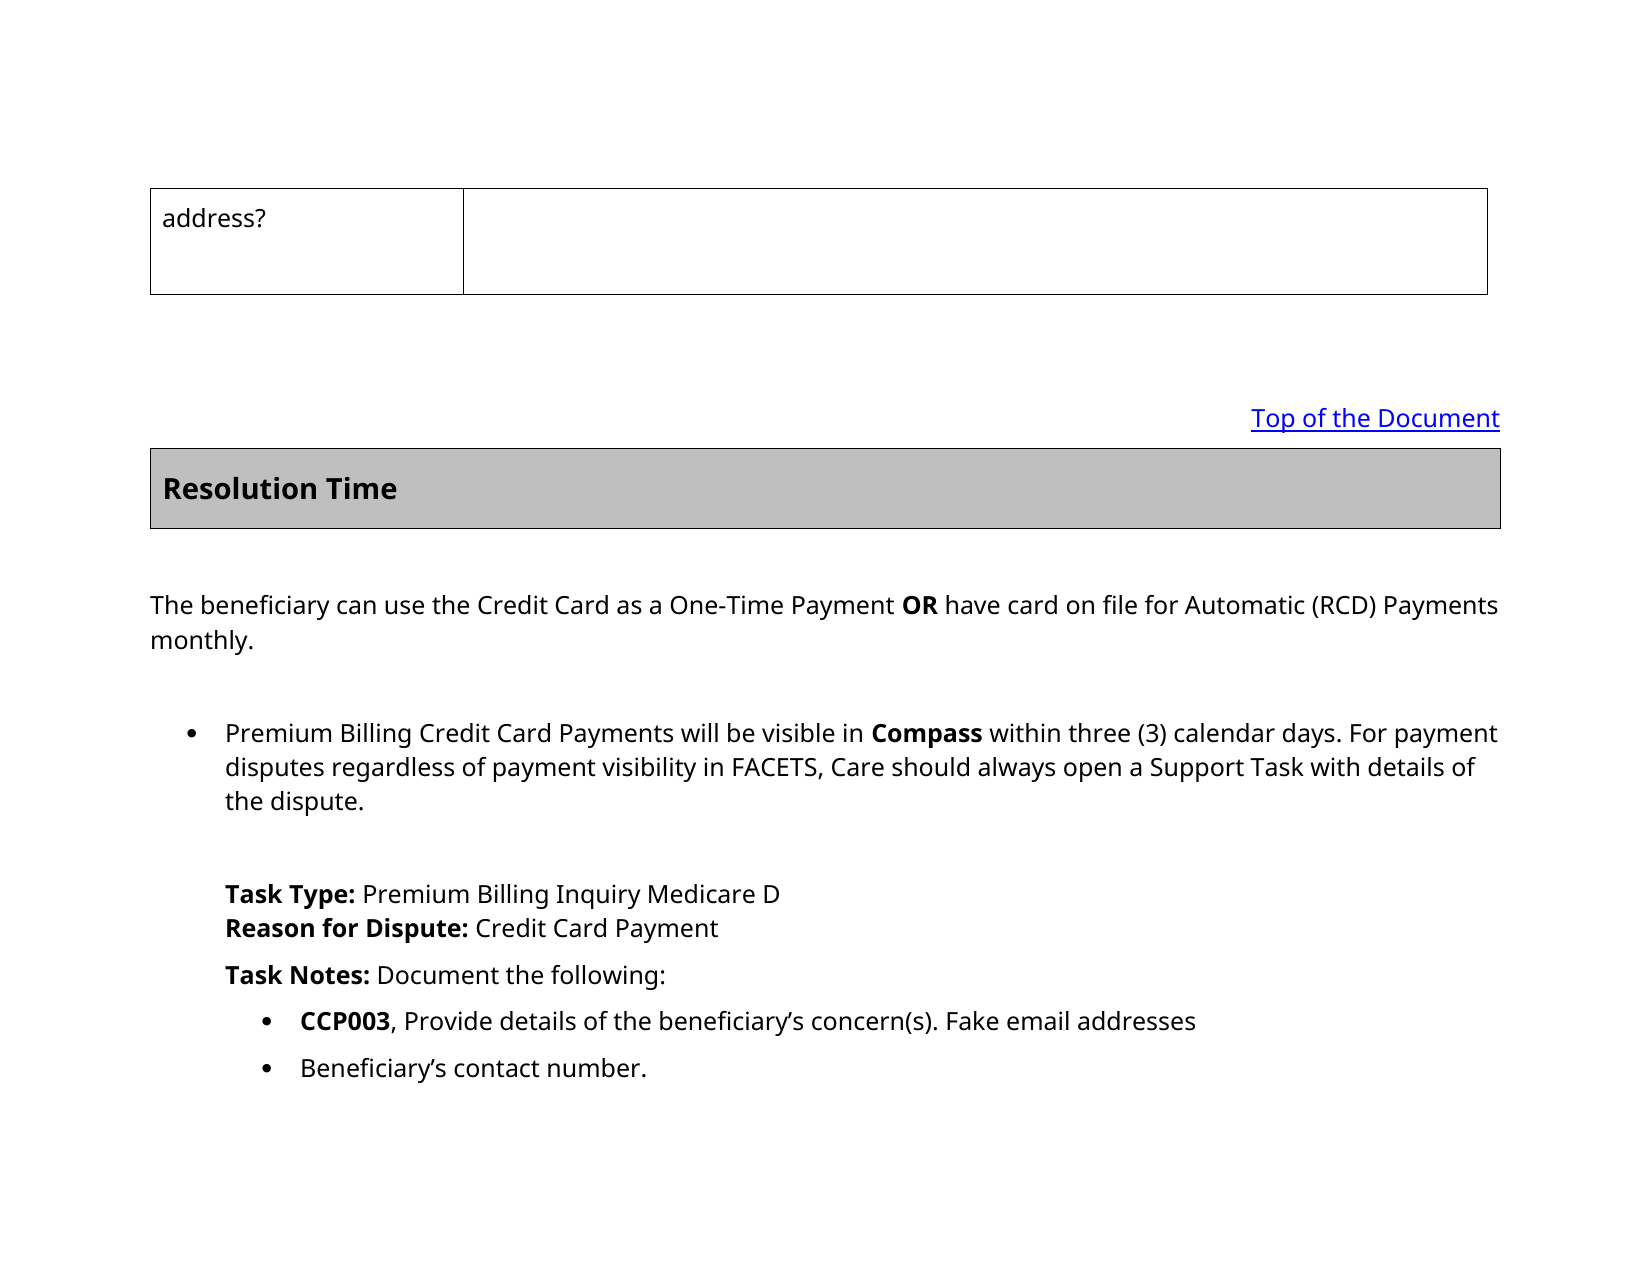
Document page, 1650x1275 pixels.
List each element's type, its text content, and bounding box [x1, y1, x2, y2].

table_header Resolution Time [151, 449, 1500, 528]
text Top of the Document [150, 401, 1500, 435]
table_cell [151, 189, 463, 294]
text The beneficiary can use the Credit Card as a One-Time Payment OR have card on file for Automatic (RCD) Payments monthly. [150, 588, 1500, 656]
list Beneficiary’s contact number. [262, 1050, 1500, 1084]
text Task Notes: Document the following: [225, 957, 1500, 991]
text Task Type: Premium Billing Inquiry Medicare D Reason for Dispute: Credit Card Payment [225, 877, 1500, 945]
list CCP003, Provide details of the beneficiary’s concern(s). Fake email addresses [262, 1004, 1500, 1038]
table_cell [464, 189, 1487, 294]
list Premium Billing Credit Card Payments will be visible in Compass within three (3) calendar days. For payment disputes regardless of payment visibility in FACETS, Care should always open a Support Task with details of the dispute. [187, 715, 1500, 818]
